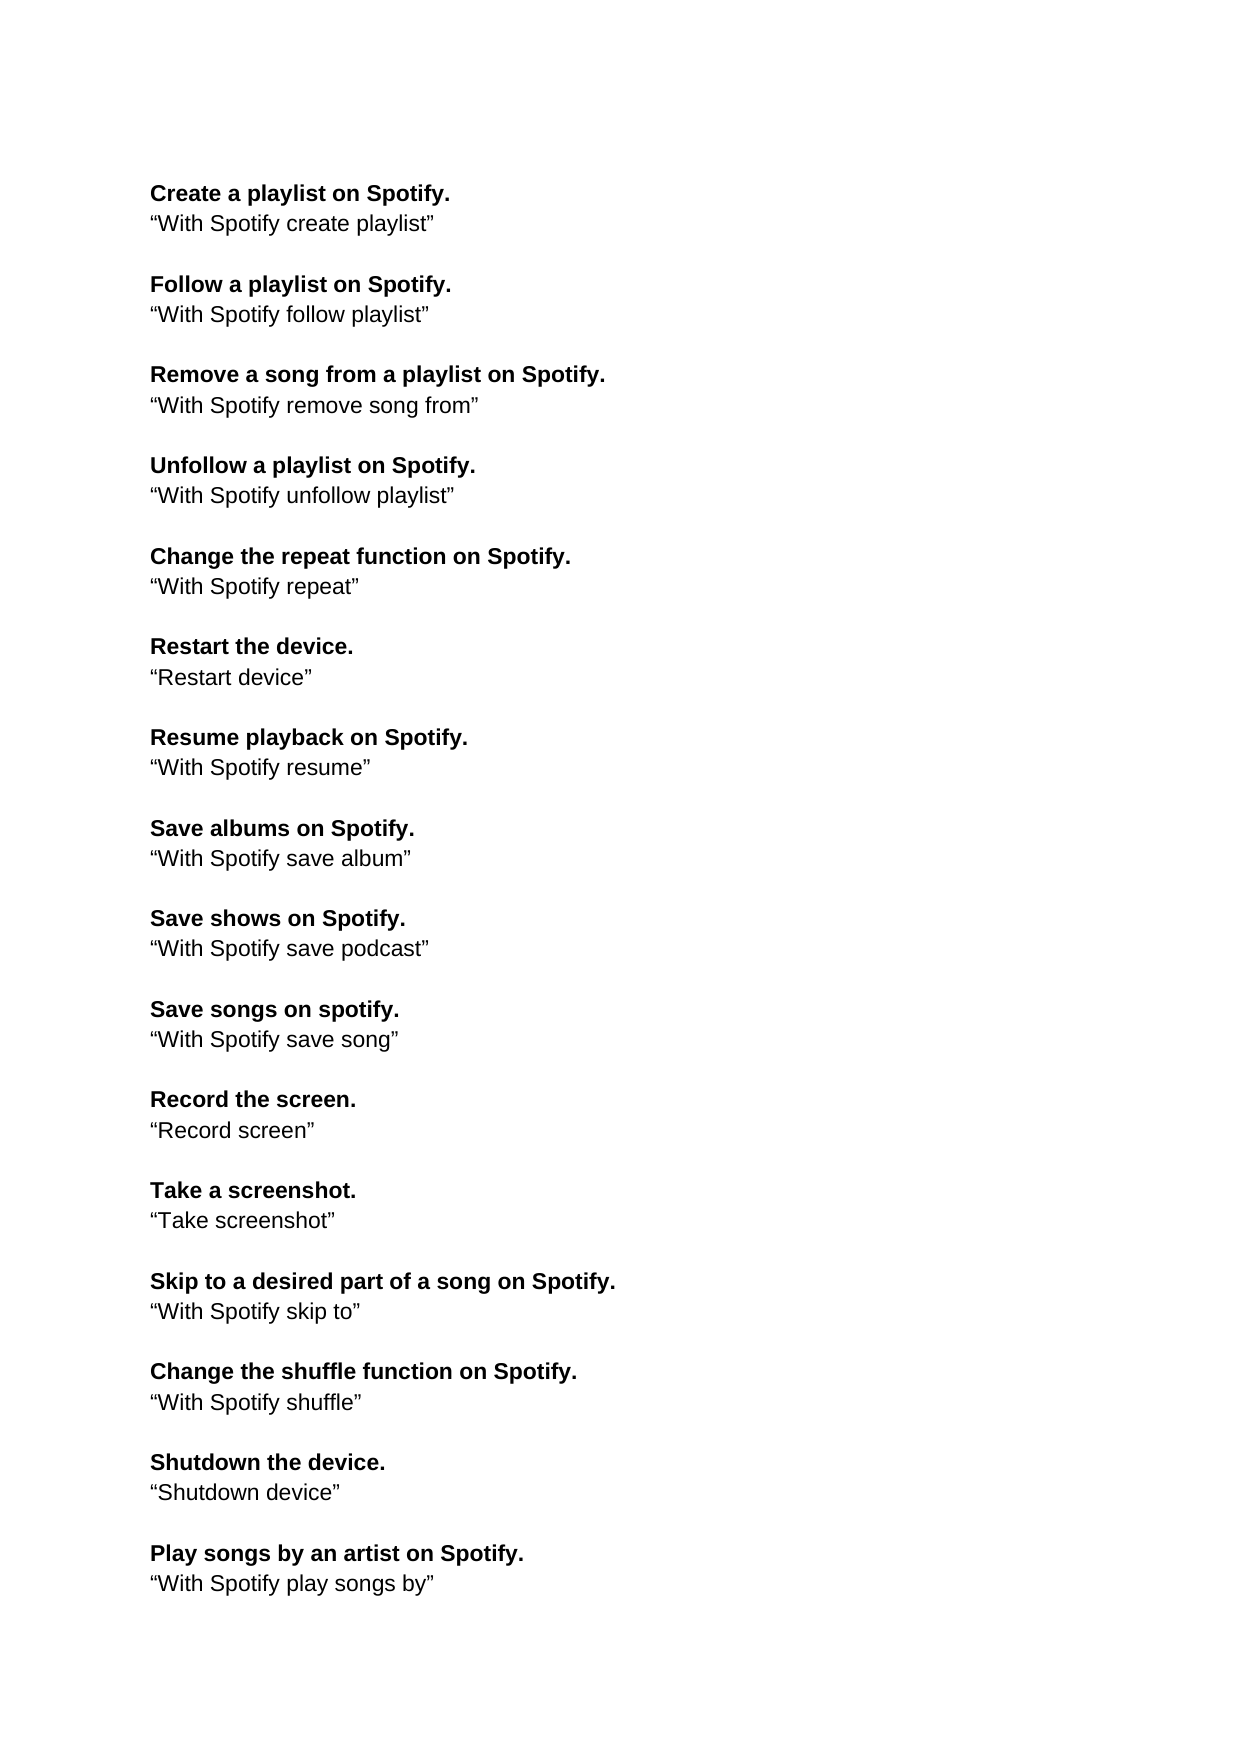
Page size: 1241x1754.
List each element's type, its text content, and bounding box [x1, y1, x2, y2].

text Save shows on Spotify. [150, 905, 1090, 932]
text “With Spotify remove song from” [150, 392, 1090, 418]
text “With Spotify shuffle” [150, 1388, 1090, 1415]
text Unfollow a playlist on Spotify. [150, 452, 1090, 478]
text “With Spotify play songs by” [150, 1570, 1090, 1596]
text “With Spotify repeat” [150, 573, 1090, 599]
text Follow a playlist on Spotify. [150, 271, 1090, 297]
text “With Spotify save song” [150, 1026, 1090, 1052]
text “Take screenshot” [150, 1207, 1090, 1234]
text “With Spotify follow playlist” [150, 301, 1090, 327]
text “With Spotify create playlist” [150, 210, 1090, 237]
text “With Spotify save podcast” [150, 935, 1090, 962]
text Skip to a desired part of a song on Spotify. [150, 1268, 1090, 1294]
text Play songs by an artist on Spotify. [150, 1539, 1090, 1566]
text Save albums on Spotify. [150, 814, 1090, 841]
text “With Spotify resume” [150, 754, 1090, 781]
text Save songs on spotify. [150, 996, 1090, 1022]
text “Shutdown device” [150, 1479, 1090, 1506]
text “With Spotify unfollow playlist” [150, 482, 1090, 509]
text Record the screen. [150, 1086, 1090, 1113]
text “Restart device” [150, 663, 1090, 690]
text Remove a song from a playlist on Spotify. [150, 361, 1090, 388]
text Take a screenshot. [150, 1177, 1090, 1203]
text Shutdown the device. [150, 1449, 1090, 1475]
text Resume playback on Spotify. [150, 724, 1090, 750]
text “With Spotify skip to” [150, 1298, 1090, 1324]
text Create a playlist on Spotify. [150, 180, 1090, 207]
text Restart the device. [150, 633, 1090, 660]
text “Record screen” [150, 1117, 1090, 1143]
text Change the repeat function on Spotify. [150, 543, 1090, 569]
text Change the shuffle function on Spotify. [150, 1358, 1090, 1385]
text “With Spotify save album” [150, 845, 1090, 871]
